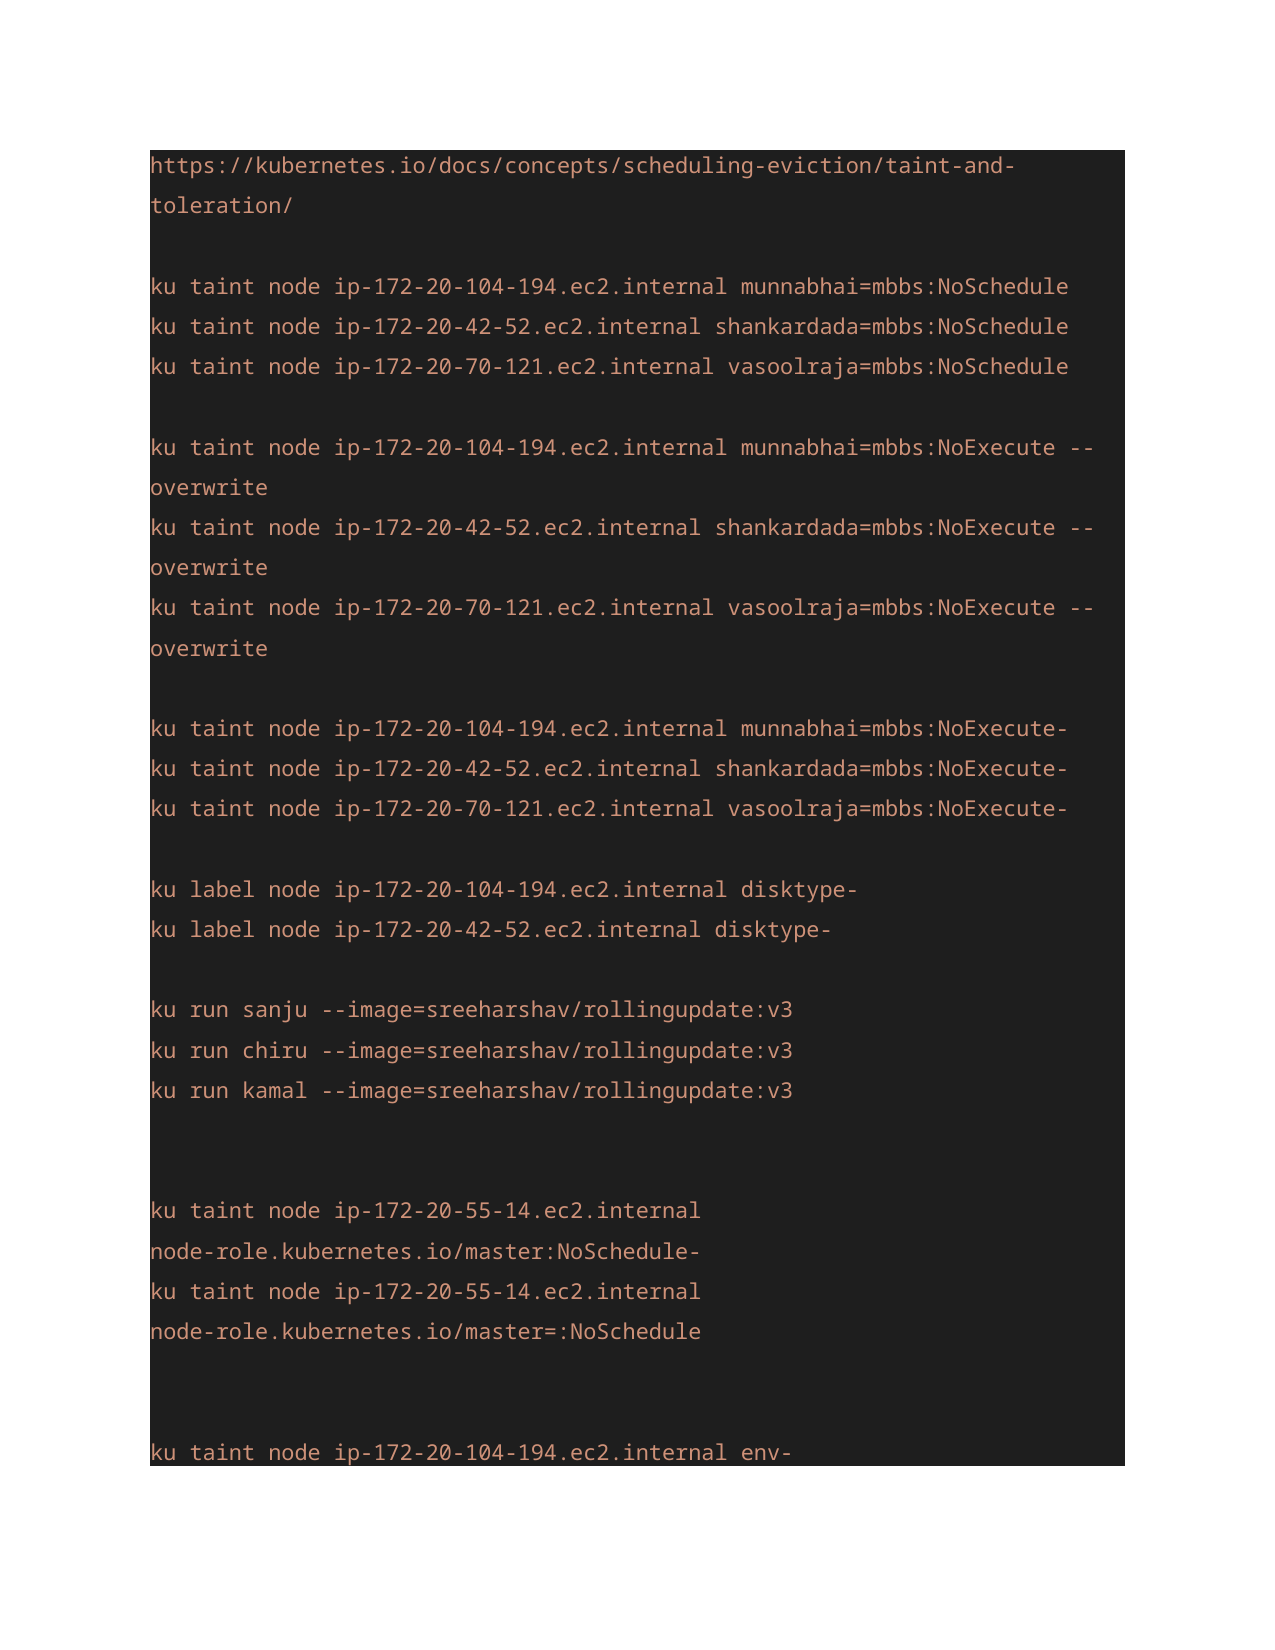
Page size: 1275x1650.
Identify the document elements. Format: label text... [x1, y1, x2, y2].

text ku taint node ip-172-20-104-194.ec2.internal munnabhai=mbbs:NoExecute --overwrite [150, 431, 1125, 501]
text ku taint node ip-172-20-104-194.ec2.internal env- [150, 1437, 1125, 1466]
text ku taint node ip-172-20-42-52.ec2.internal shankardada=mbbs:NoExecute- [150, 753, 1125, 783]
text ku taint node ip-172-20-104-194.ec2.internal munnabhai=mbbs:NoSchedule [150, 271, 1125, 300]
text https://kubernetes.io/docs/concepts/scheduling-eviction/taint-and-toleration/ [150, 150, 1125, 220]
text ku taint node ip-172-20-70-121.ec2.internal vasoolraja=mbbs:NoExecute --overwrite [150, 592, 1125, 662]
text ku taint node ip-172-20-42-52.ec2.internal shankardada=mbbs:NoExecute --overwrite [150, 512, 1125, 582]
text ku taint node ip-172-20-55-14.ec2.internal node-role.kubernetes.io/master=:NoSchedule [150, 1276, 1125, 1346]
text ku taint node ip-172-20-70-121.ec2.internal vasoolraja=mbbs:NoExecute- [150, 793, 1125, 823]
text ku taint node ip-172-20-55-14.ec2.internal node-role.kubernetes.io/master:NoSchedule- [150, 1195, 1125, 1265]
text ku taint node ip-172-20-104-194.ec2.internal munnabhai=mbbs:NoExecute- [150, 713, 1125, 743]
text ku label node ip-172-20-104-194.ec2.internal disktype- [150, 874, 1125, 903]
text ku run sanju --image=sreeharshav/rollingupdate:v3 [150, 994, 1125, 1024]
text ku taint node ip-172-20-42-52.ec2.internal shankardada=mbbs:NoSchedule [150, 311, 1125, 341]
text ku taint node ip-172-20-70-121.ec2.internal vasoolraja=mbbs:NoSchedule [150, 351, 1125, 381]
text ku run kamal --image=sreeharshav/rollingupdate:v3 [150, 1075, 1125, 1104]
text ku label node ip-172-20-42-52.ec2.internal disktype- [150, 914, 1125, 944]
text ku run chiru --image=sreeharshav/rollingupdate:v3 [150, 1034, 1125, 1064]
